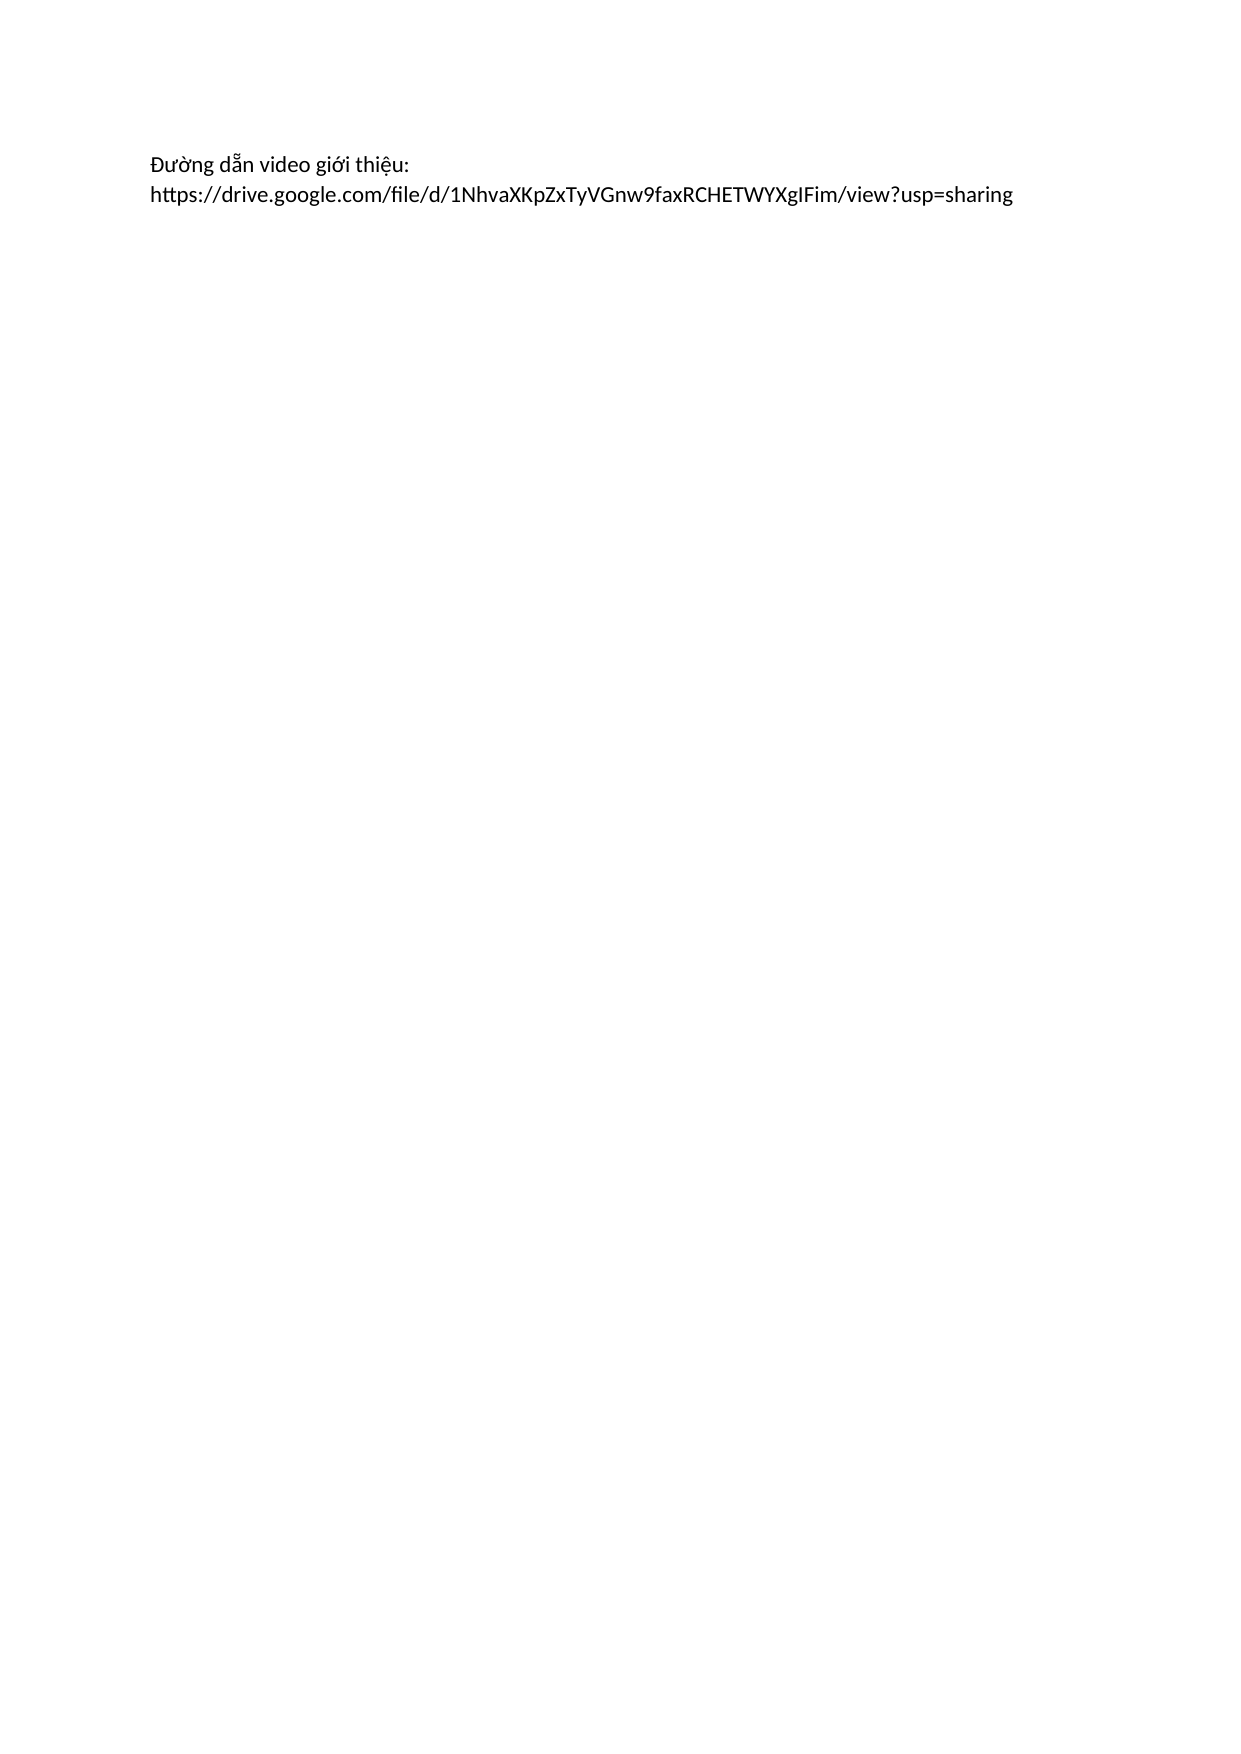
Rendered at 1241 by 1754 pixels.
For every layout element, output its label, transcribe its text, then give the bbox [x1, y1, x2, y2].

text Đường dẵn video giới thiệu: https://drive.google.com/file/d/1NhvaXKpZxTyVGnw9faxRCHETWYXgIFim/view?usp=sharing [150, 150, 1090, 208]
